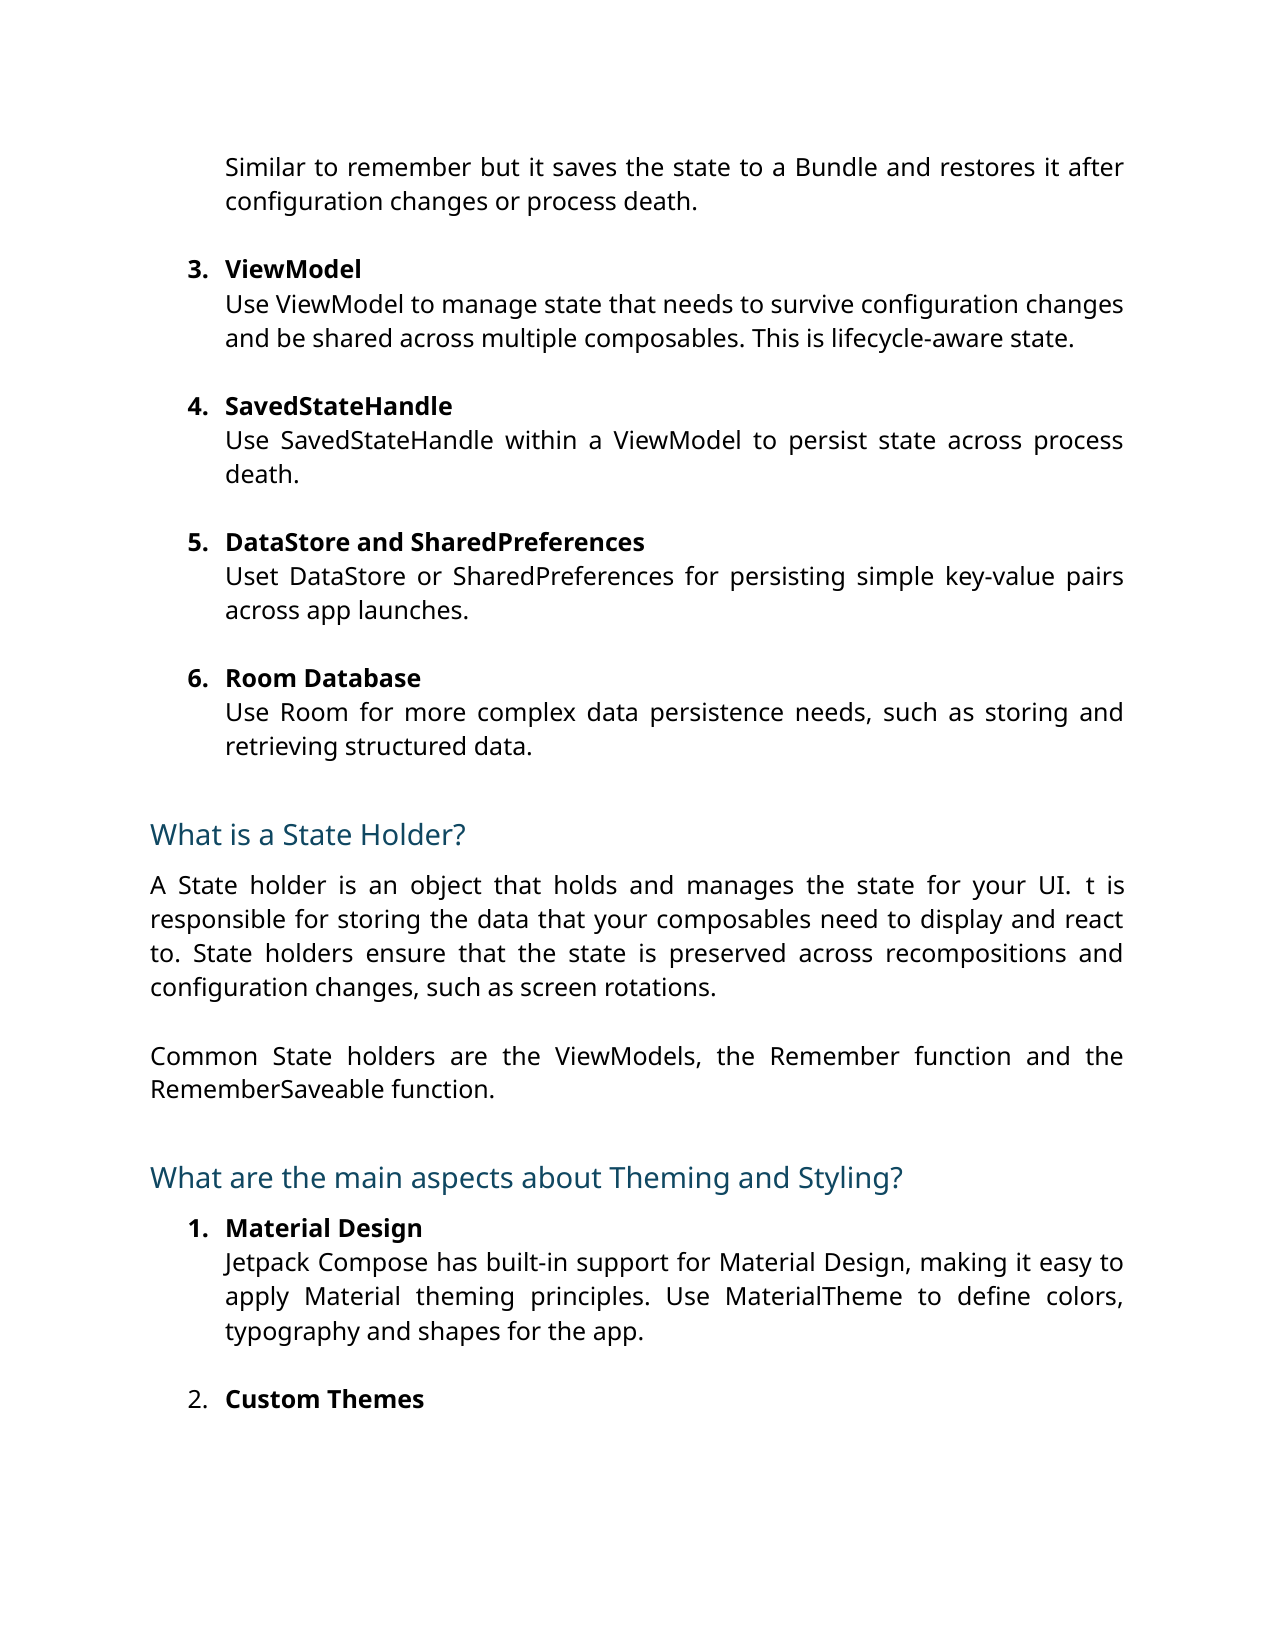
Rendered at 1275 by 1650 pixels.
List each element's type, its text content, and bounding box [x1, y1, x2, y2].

list Custom Themes [187, 1381, 1125, 1415]
text Use Room for more complex data persistence needs, such as storing and retrieving structured data. [225, 695, 1125, 763]
list Material Design [187, 1211, 1125, 1245]
text Use ViewModel to manage state that needs to survive configuration changes and be shared across multiple composables. This is lifecycle-aware state. [225, 286, 1125, 354]
list ViewModel [187, 252, 1125, 286]
text Jetpack Compose has built-in support for Material Design, making it easy to apply Material theming principles. Use MaterialTheme to define colors, typography and shapes for the app. [225, 1245, 1125, 1347]
text A State holder is an object that holds and manages the state for your UI. t is responsible for storing the data that your composables need to display and react to. State holders ensure that the state is preserved across recompositions and configuration changes, such as screen rotations. [150, 868, 1125, 1004]
text Similar to remember but it saves the state to a Bundle and restores it after configuration changes or process death. [225, 150, 1125, 218]
text Use SavedStateHandle within a ViewModel to persist state across process death. [225, 422, 1125, 491]
subtitle What are the main aspects about Theming and Styling? [150, 1157, 1125, 1197]
list Room Database [187, 661, 1125, 695]
list SavedStateHandle [187, 388, 1125, 422]
text Uset DataStore or SharedPreferences for persisting simple key-value pairs across app launches. [225, 559, 1125, 627]
text Common State holders are the ViewModels, the Remember function and the RememberSaveable function. [150, 1038, 1125, 1106]
subtitle What is a State Holder? [150, 814, 1125, 853]
list DataStore and SharedPreferences [187, 525, 1125, 559]
